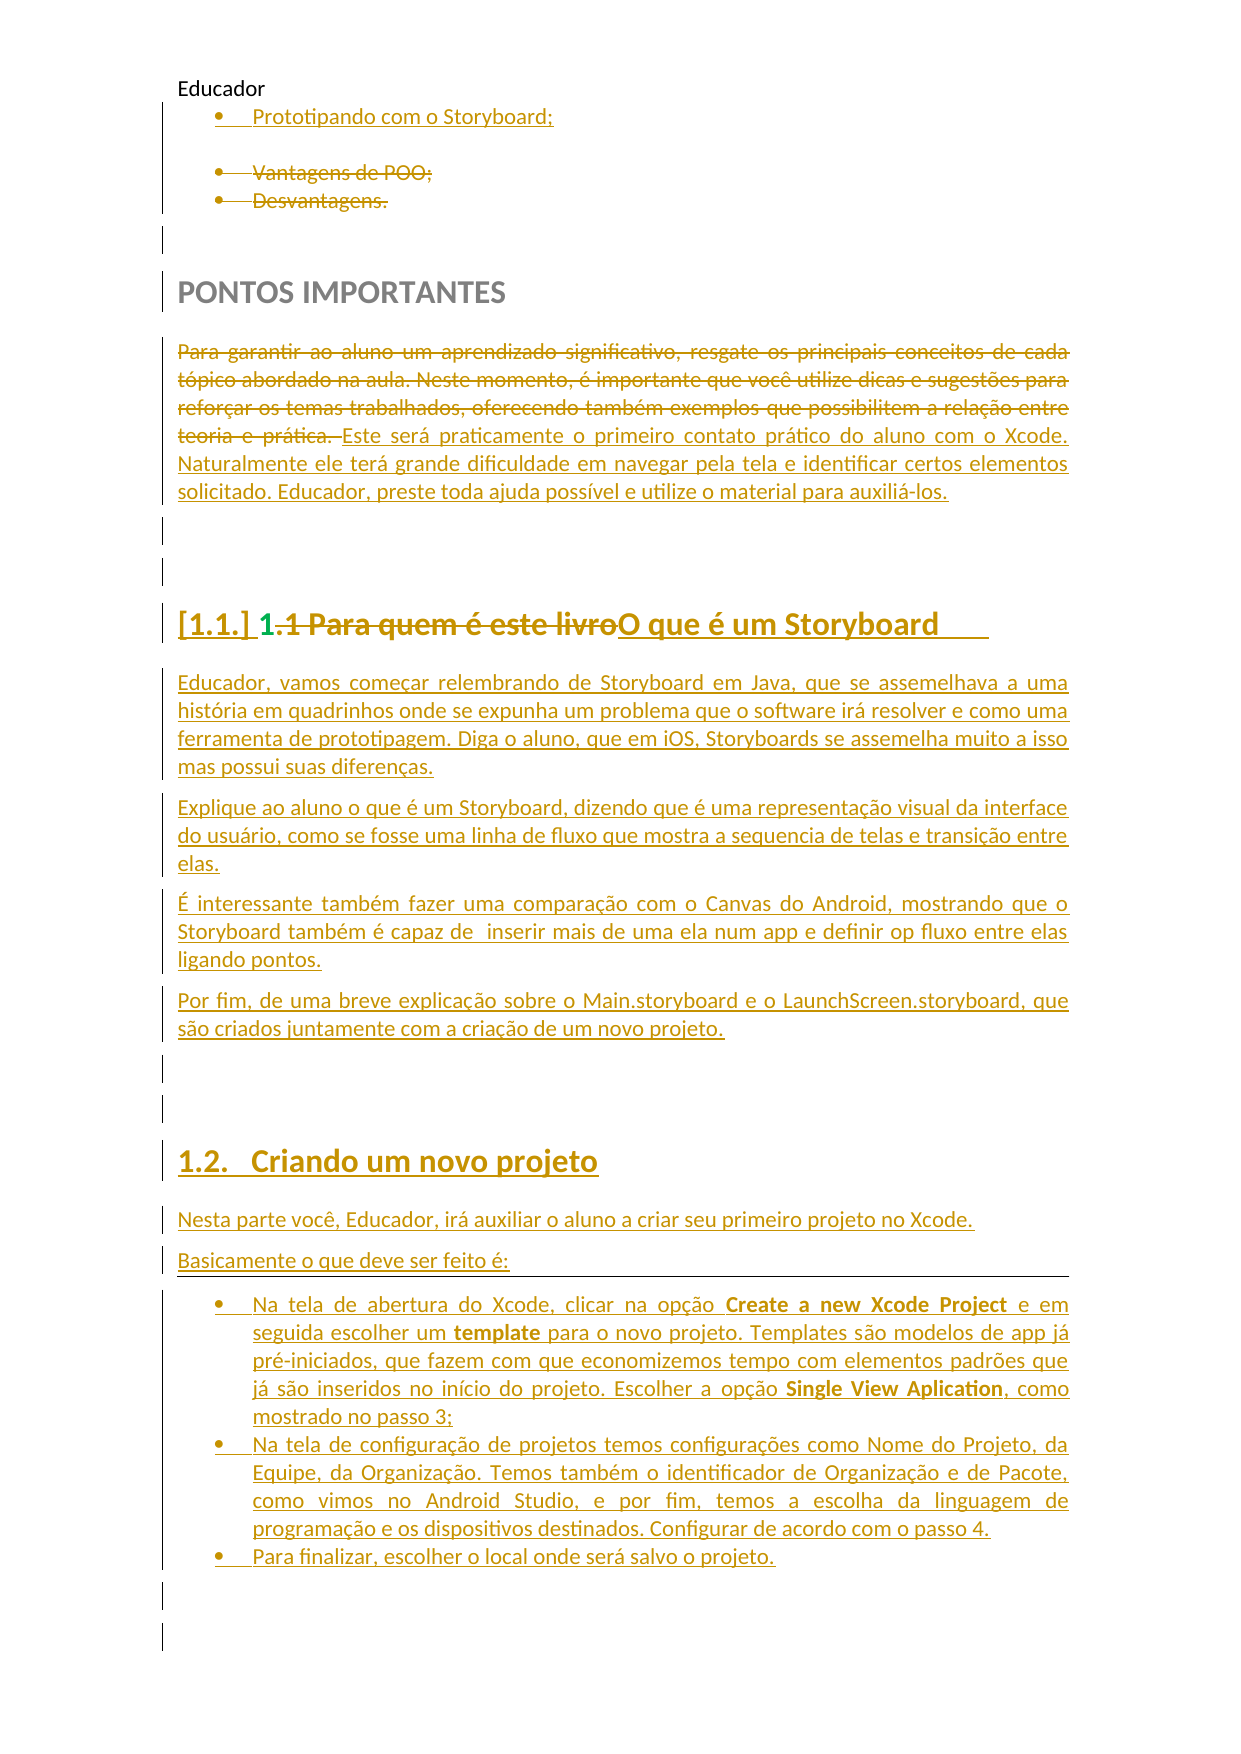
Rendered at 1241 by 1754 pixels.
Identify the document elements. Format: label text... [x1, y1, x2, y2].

subtitle PONTOS IMPORTANTES [177, 271, 1069, 312]
